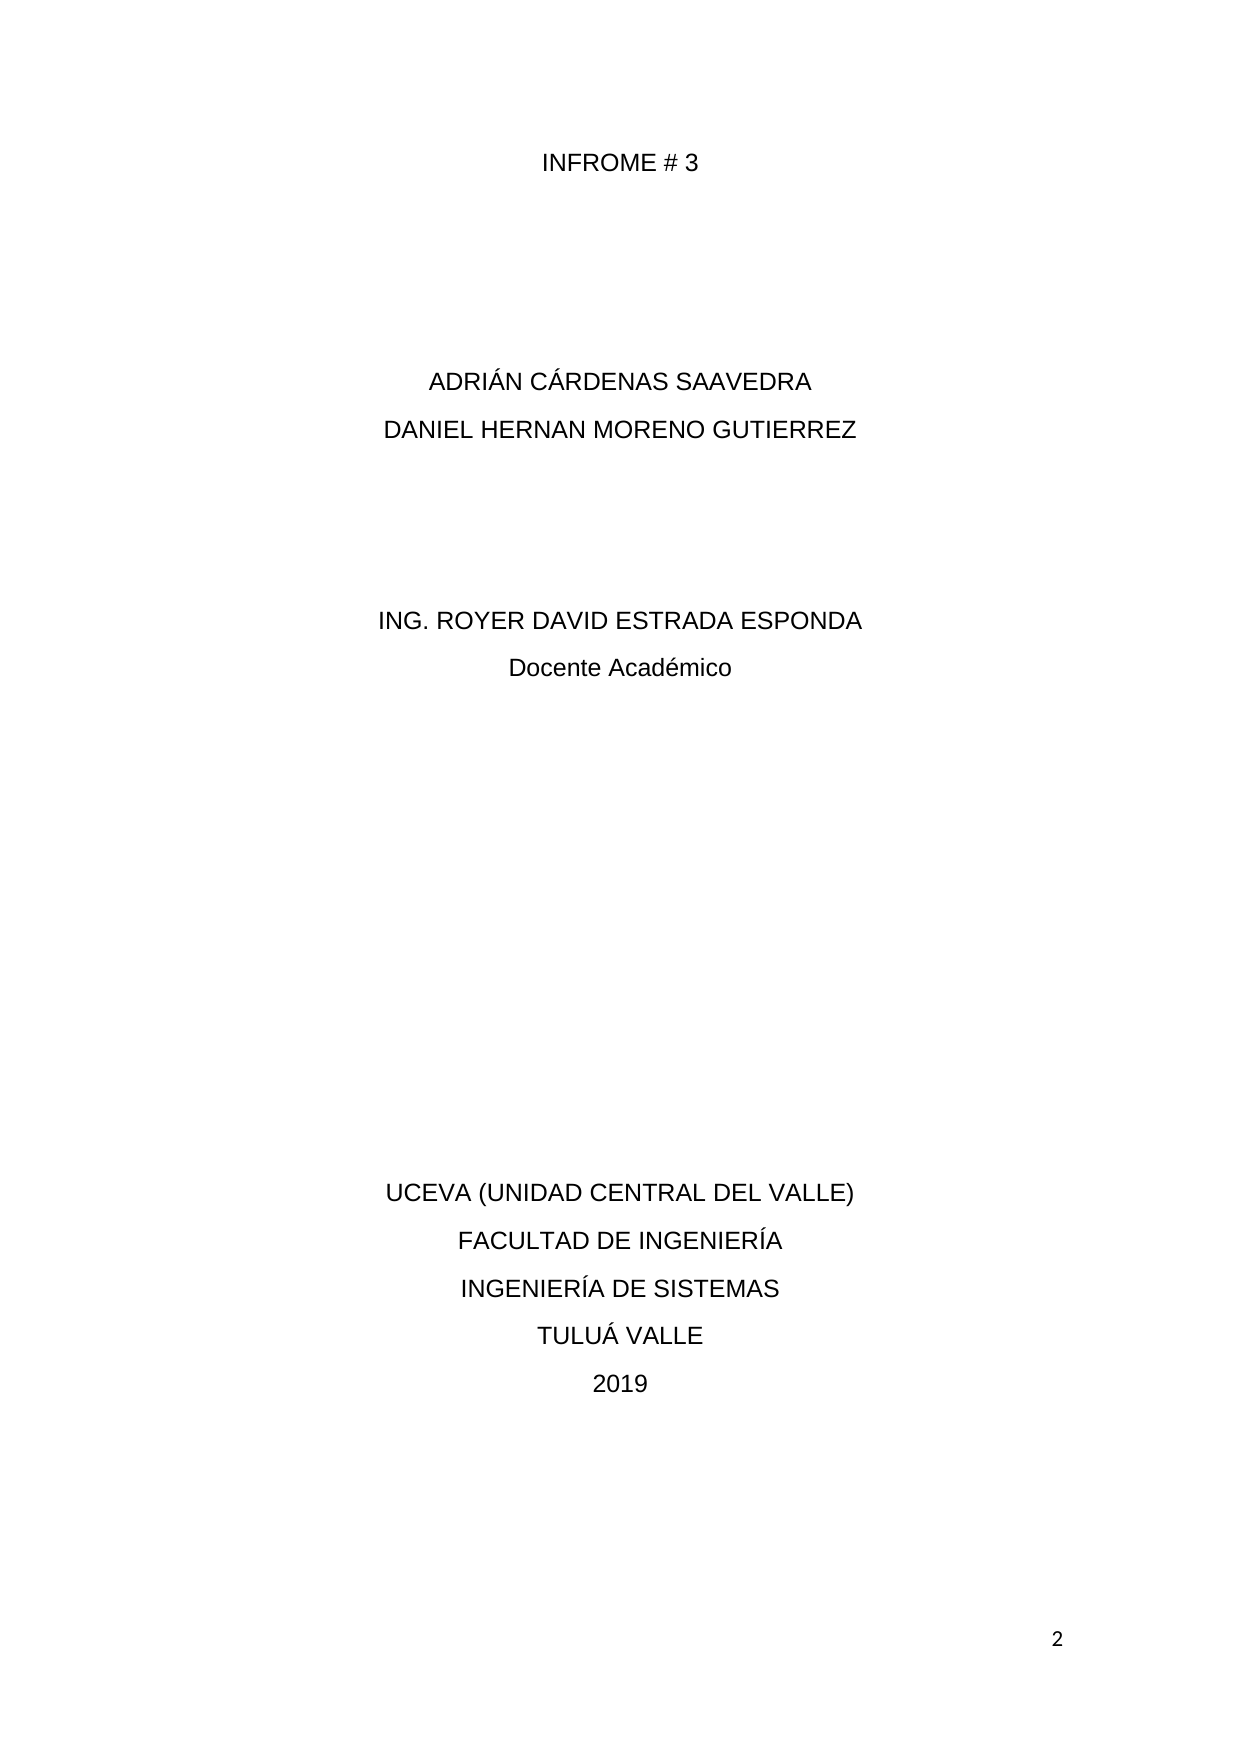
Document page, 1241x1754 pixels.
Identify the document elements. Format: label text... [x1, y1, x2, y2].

text INFROME # 3 [177, 148, 1063, 176]
text TULUÁ VALLE [177, 1321, 1063, 1350]
text Docente Académico [177, 653, 1063, 682]
text DANIEL HERNAN MORENO GUTIERREZ [177, 415, 1063, 444]
text FACULTAD DE INGENIERÍA [177, 1226, 1063, 1255]
text ADRIÁN CÁRDENAS SAAVEDRA [177, 367, 1063, 396]
text ING. ROYER DAVID ESTRADA ESPONDA [177, 606, 1063, 634]
text INGENIERÍA DE SISTEMAS [177, 1274, 1063, 1302]
text 2019 [177, 1369, 1063, 1398]
text UCEVA (UNIDAD CENTRAL DEL VALLE) [177, 1178, 1063, 1207]
